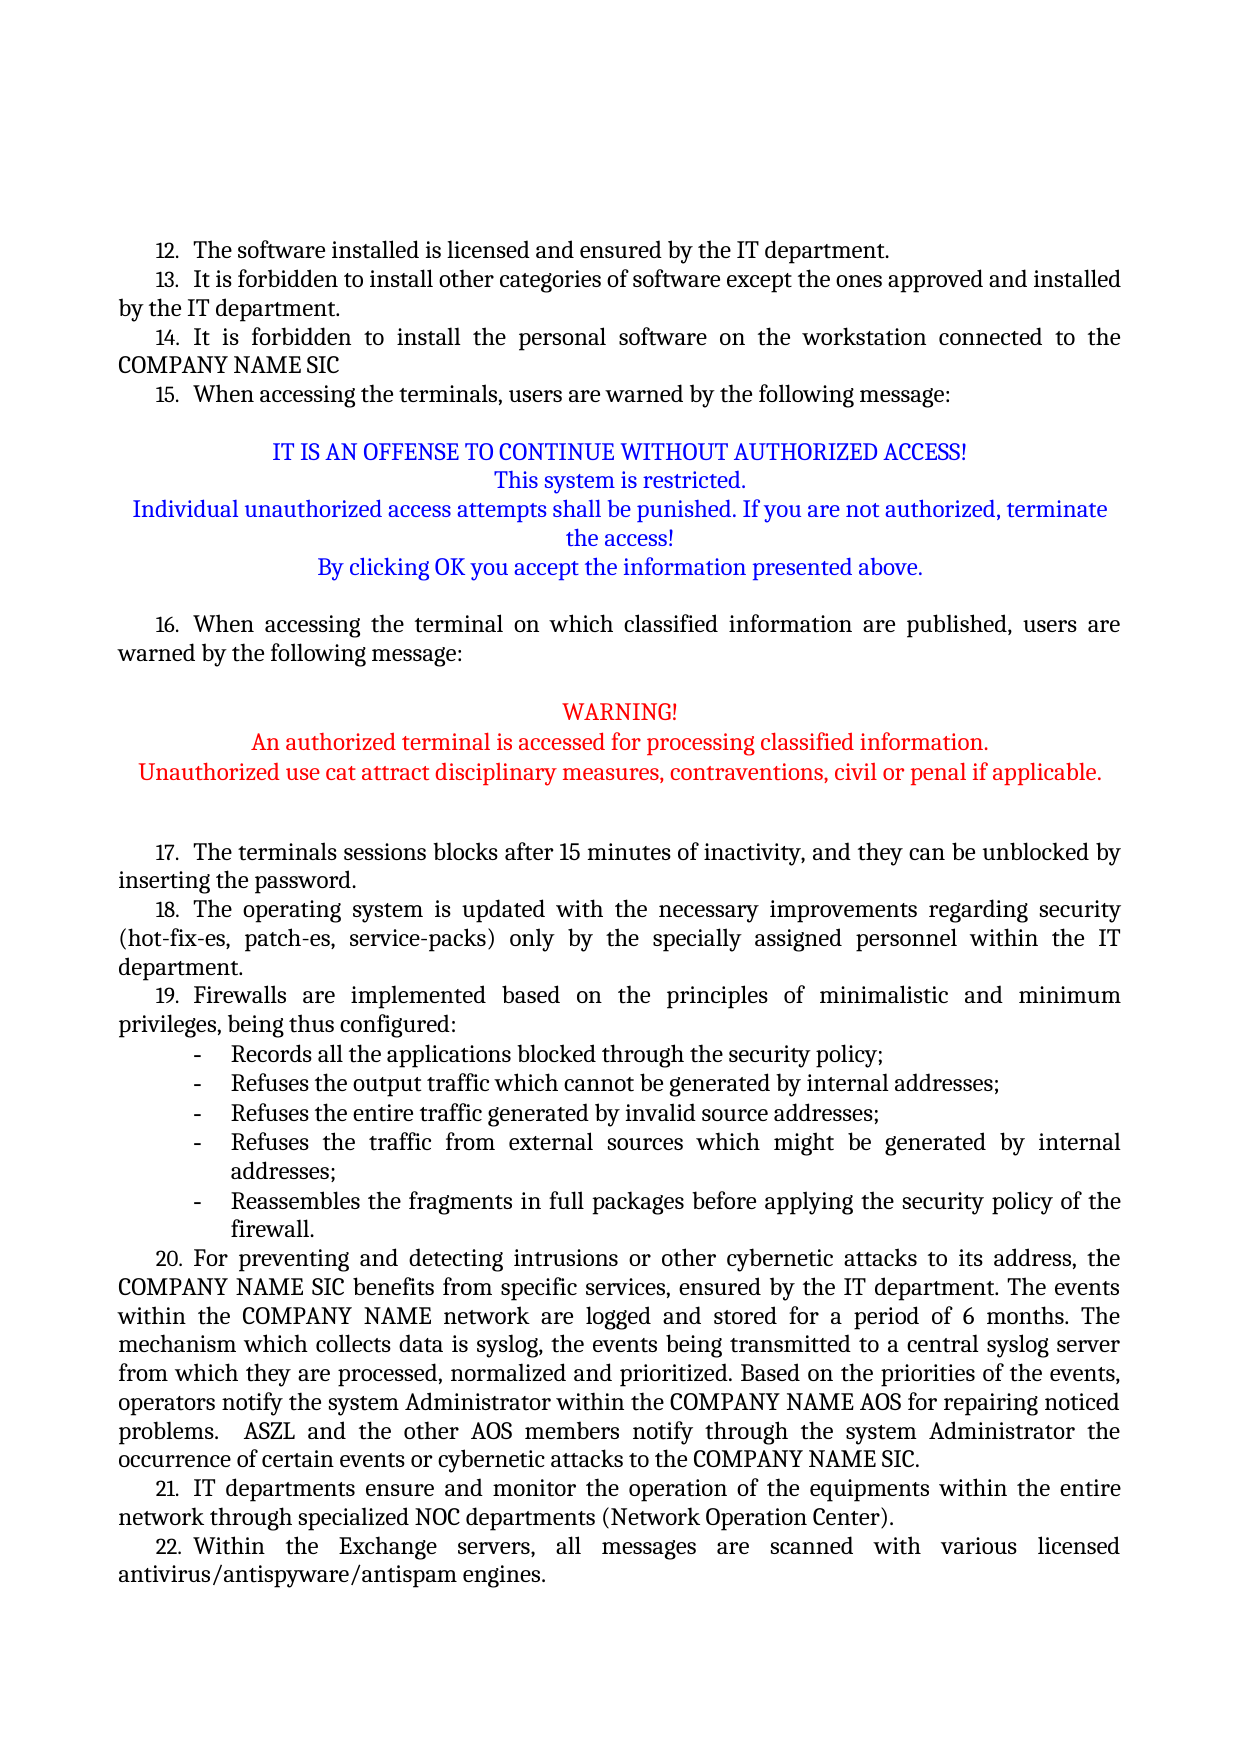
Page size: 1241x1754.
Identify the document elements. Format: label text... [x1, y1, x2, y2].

list Refuses the output traffic which cannot be generated by internal addresses; [193, 1068, 1122, 1098]
list Reassembles the fragments in full packages before applying the security policy of the firewall. [193, 1186, 1122, 1244]
list Records all the applications blocked through the security policy; [193, 1039, 1122, 1068]
text IT IS AN OFFENSE TO CONTINUE WITHOUT AUTHORIZED ACCESS! [118, 437, 1122, 466]
list The terminals sessions blocks after 15 minutes of inactivity, and they can be unblocked by inserting the password. [118, 837, 1122, 895]
list The software installed is licensed and ensured by the IT department. [118, 236, 1122, 265]
list Refuses the traffic from external sources which might be generated by internal addresses; [193, 1127, 1122, 1186]
list Firewalls are implemented based on the principles of minimalistic and minimum privileges, being thus configured: [118, 981, 1122, 1039]
text This system is restricted. [118, 466, 1122, 495]
list An authorized terminal is accessed for processing classified information. [118, 728, 1122, 756]
list When accessing the terminals, users are warned by the following message: [118, 380, 1122, 409]
list WARNING! [118, 698, 1122, 726]
list When accessing the terminal on which classified information are published, users are warned by the following message: [118, 610, 1122, 667]
text By clicking OK you accept the information presented above. [118, 552, 1122, 581]
list Refuses the entire traffic generated by invalid source addresses; [193, 1098, 1122, 1127]
list The operating system is updated with the necessary improvements regarding security (hot-fix-es, patch-es, service-packs) only by the specially assigned personnel within the IT department. [118, 895, 1122, 981]
list Within the Exchange servers, all messages are scanned with various licensed antivirus/antispyware/antispam engines. [118, 1532, 1122, 1589]
list Unauthorized use cat attract disciplinary measures, contraventions, civil or penal if applicable. [118, 758, 1122, 787]
text Individual unauthorized access attempts shall be punished. If you are not authorized, terminate the access! [118, 495, 1122, 552]
list IT departments ensure and monitor the operation of the equipments within the entire network through specialized NOC departments (Network Operation Center). [118, 1474, 1122, 1532]
list For preventing and detecting intrusions or other cybernetic attacks to its address, the COMPANY NAME SIC benefits from specific services, ensured by the IT department. The events within the COMPANY NAME network are logged and stored for a period of 6 months. The mechanism which collects data is syslog, the events being transmitted to a central syslog server from which they are processed, normalized and prioritized. Based on the priorities of the events, operators notify the system Administrator within the COMPANY NAME AOS for repairing noticed problems. ASZL and the other AOS members notify through the system Administrator the occurrence of certain events or cybernetic attacks to the COMPANY NAME SIC. [118, 1244, 1122, 1474]
list It is forbidden to install the personal software on the workstation connected to the COMPANY NAME SIC [118, 322, 1122, 380]
list It is forbidden to install other categories of software except the ones approved and installed by the IT department. [118, 265, 1122, 322]
